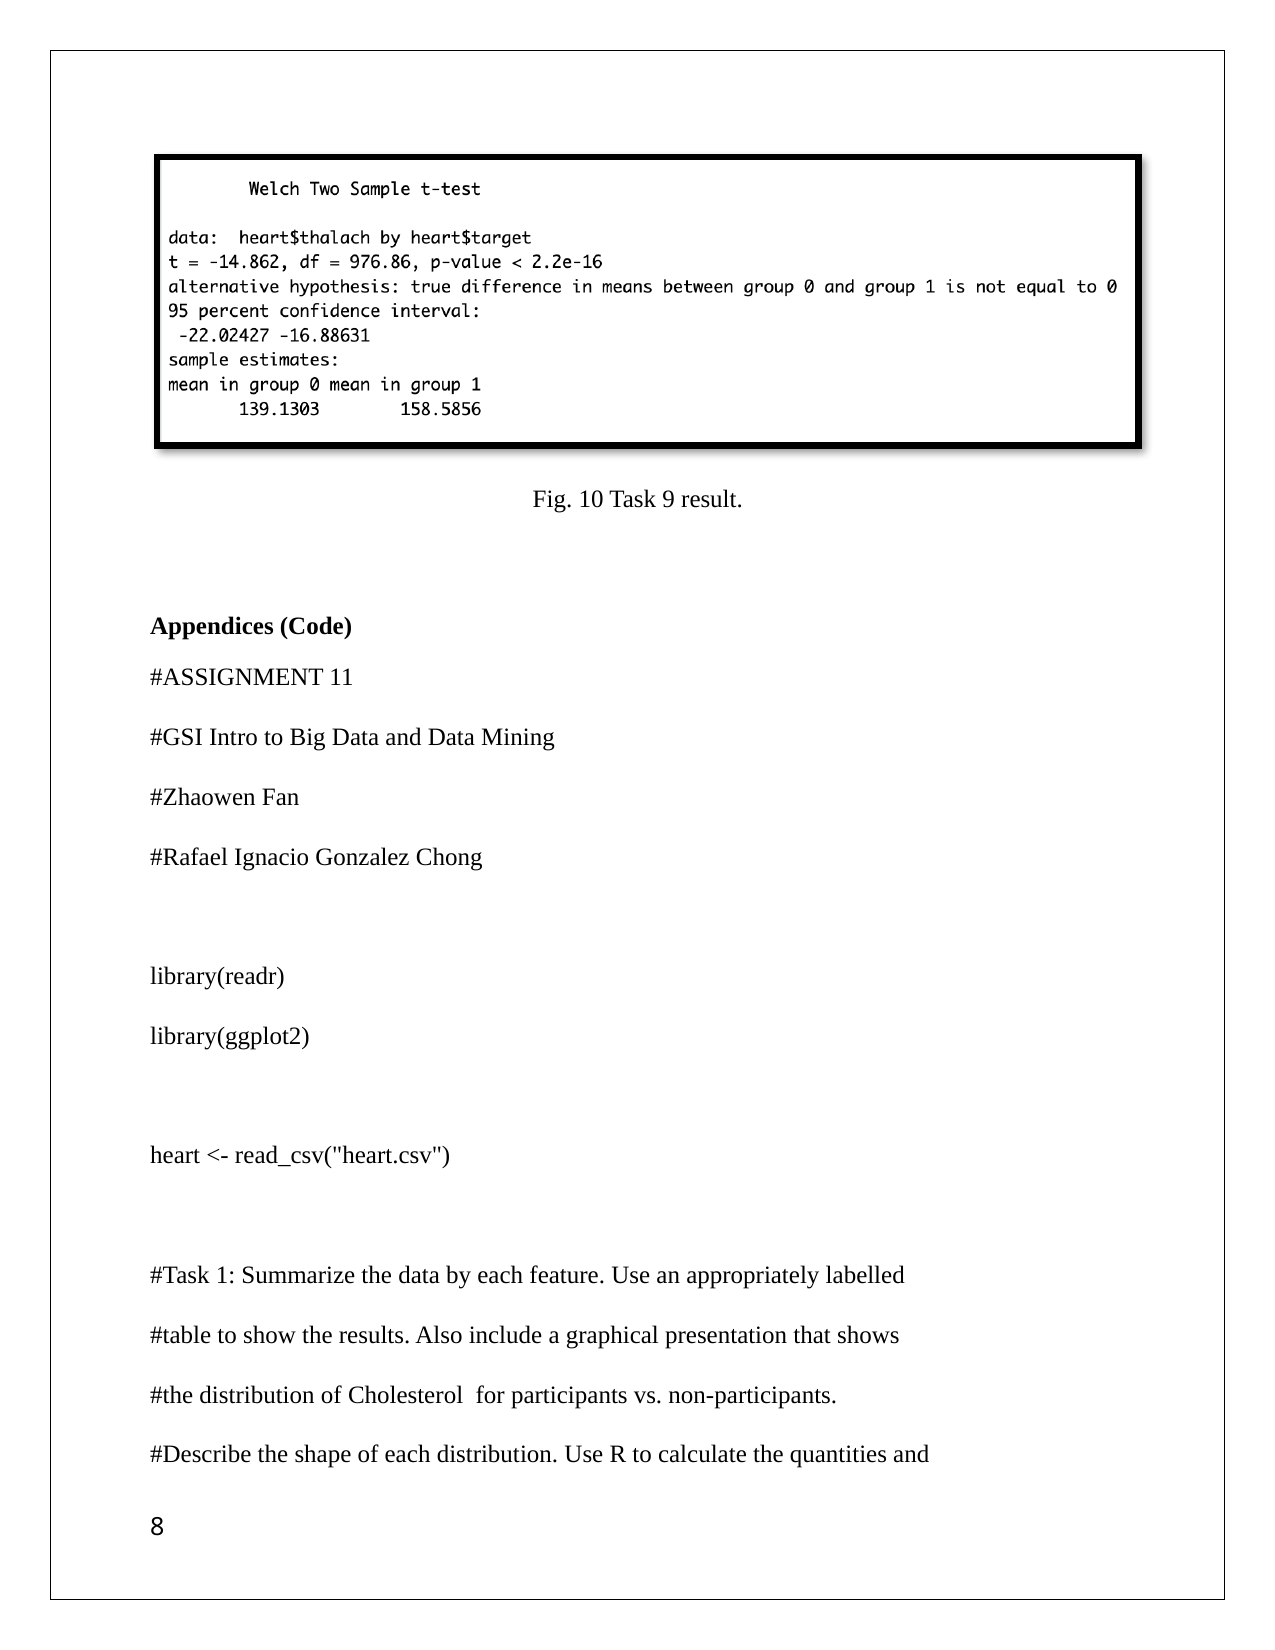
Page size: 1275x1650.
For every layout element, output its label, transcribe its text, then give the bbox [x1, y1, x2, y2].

text #Rafael Ignacio Gonzalez Chong [150, 842, 1125, 870]
text #Zhaowen Fan [150, 782, 1125, 811]
text #the distribution of Cholesterol for participants vs. non-participants. [150, 1380, 1125, 1408]
text #GSI Intro to Big Data and Data Mining [150, 722, 1125, 751]
text #Describe the shape of each distribution. Use R to calculate the quantities and [150, 1439, 1125, 1468]
text library(readr) [150, 961, 1125, 990]
text #ASSIGNMENT 11 [150, 662, 1125, 691]
text #table to show the results. Also include a graphical presentation that shows [150, 1320, 1125, 1349]
subtitle Appendices (Code) [150, 611, 1125, 639]
text Fig. 10 Task 9 result. [150, 484, 1125, 513]
text heart <- read_csv("heart.csv") [150, 1141, 1125, 1169]
text library(ggplot2) [150, 1021, 1125, 1050]
text #Task 1: Summarize the data by each feature. Use an appropriately labelled [150, 1260, 1125, 1289]
picture [160, 160, 1135, 442]
